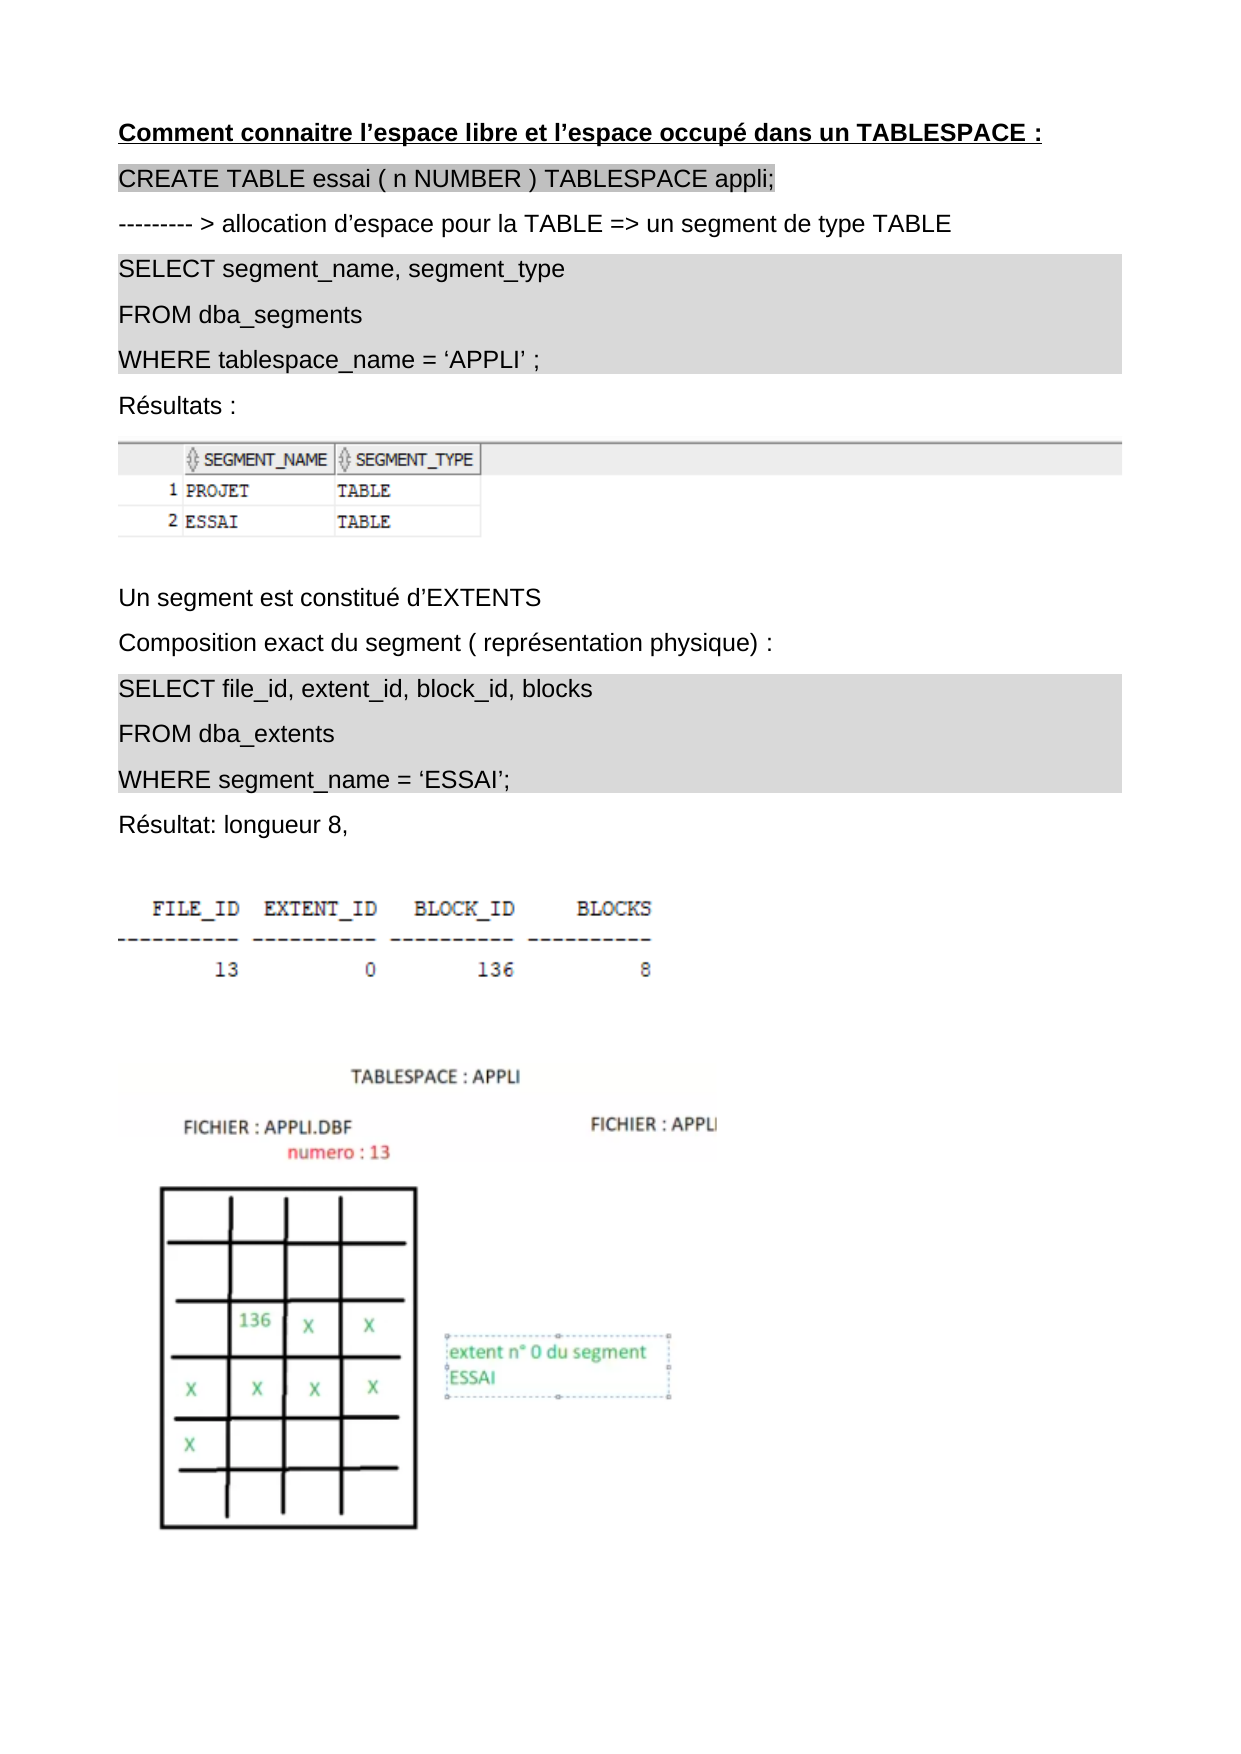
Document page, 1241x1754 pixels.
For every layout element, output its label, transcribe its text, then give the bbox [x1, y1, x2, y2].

text WHERE segment_name = ‘ESSAI’; [118, 765, 1122, 793]
text Composition exact du segment ( représentation physique) : [118, 628, 1122, 657]
text WHERE tablespace_name = ‘APPLI’ ; [118, 345, 1122, 374]
text CREATE TABLE essai ( n NUMBER ) TABLESPACE appli; [118, 163, 1122, 192]
picture [118, 1063, 717, 1542]
text FROM dba_extents [118, 719, 1122, 748]
text Résultats : [118, 391, 1122, 419]
picture [118, 855, 1108, 1047]
picture [118, 436, 1123, 567]
text SELECT file_id, extent_id, block_id, blocks [118, 674, 1122, 703]
text Comment connaitre l’espace libre et l’espace occupé dans un TABLESPACE : [118, 118, 1122, 147]
text SELECT segment_name, segment_type [118, 254, 1122, 283]
text Résultat: longueur 8, [118, 810, 1122, 839]
text Un segment est constitué d’EXTENTS [118, 583, 1122, 612]
text FROM dba_segments [118, 300, 1122, 328]
text --------- > allocation d’espace pour la TABLE => un segment de type TABLE [118, 209, 1122, 238]
